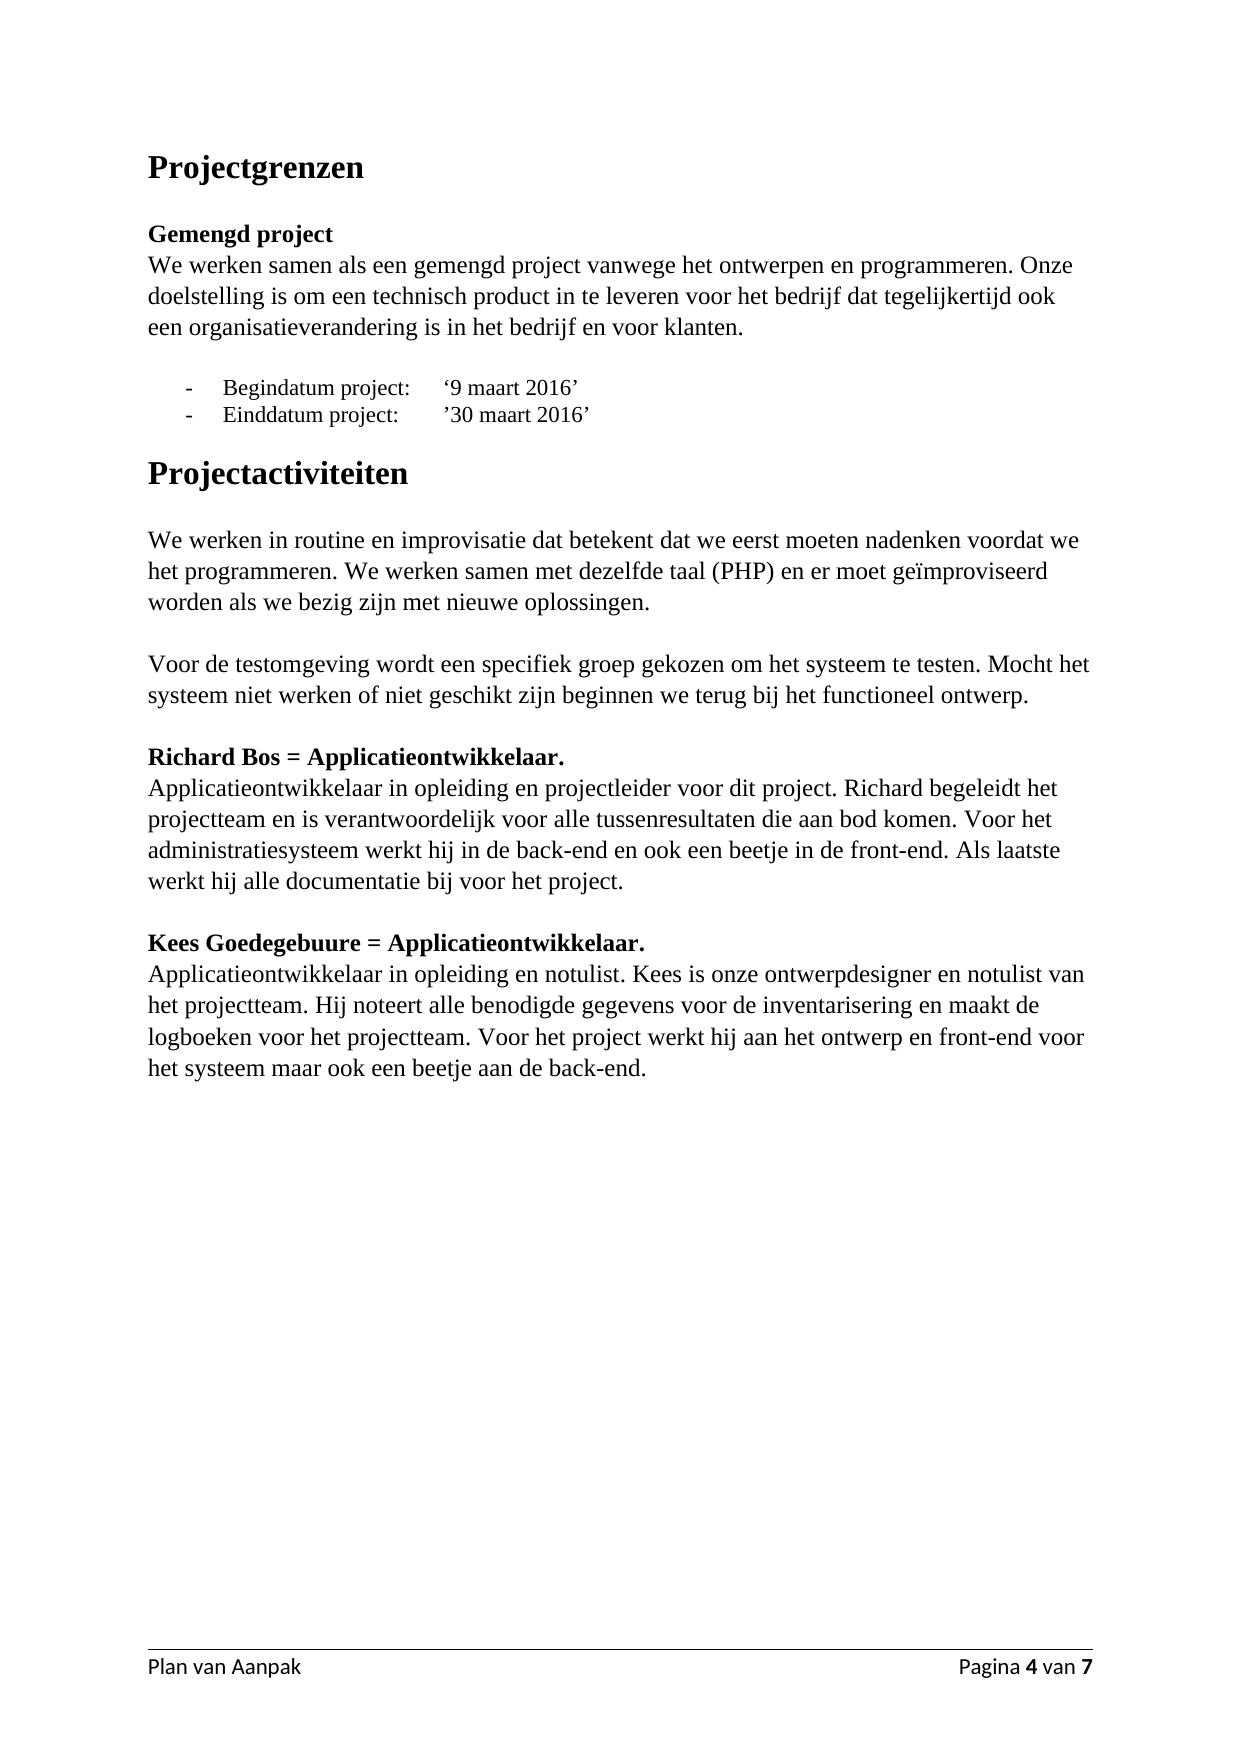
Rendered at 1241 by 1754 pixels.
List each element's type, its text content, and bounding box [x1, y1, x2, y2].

subtitle Gemengd project [148, 219, 1093, 248]
text Richard Bos = Applicatieontwikkelaar. [148, 742, 1093, 771]
subtitle Projectgrenzen [148, 148, 1093, 186]
text We werken in routine en improvisatie dat betekent dat we eerst moeten nadenken voordat we het programmeren. We werken samen met dezelfde taal (PHP) en er moet geïmproviseerd worden als we bezig zijn met nieuwe oplossingen. [148, 525, 1093, 616]
text Applicatieontwikkelaar in opleiding en projectleider voor dit project. Richard begeleidt het projectteam en is verantwoordelijk voor alle tussenresultaten die aan bod komen. Voor het administratiesysteem werkt hij in de back-end en ook een beetje in de front-end. Als laatste werkt hij alle documentatie bij voor het project. [148, 773, 1093, 895]
subtitle Projectactiviteiten [148, 453, 1093, 492]
text Kees Goedegebuure = Applicatieontwikkelaar. [148, 928, 1093, 957]
text Voor de testomgeving wordt een specifiek groep gekozen om het systeem te testen. Mocht het systeem niet werken of niet geschikt zijn beginnen we terug bij het functioneel ontwerp. [148, 649, 1093, 709]
text Applicatieontwikkelaar in opleiding en notulist. Kees is onze ontwerpdesigner en notulist van het projectteam. Hij noteert alle benodigde gegevens voor de inventarisering en maakt de logboeken voor het projectteam. Voor het project werkt hij aan het ontwerp en front-end voor het systeem maar ook een beetje aan de back-end. [148, 959, 1093, 1081]
text We werken samen als een gemengd project vanwege het ontwerpen en programmeren. Onze doelstelling is om een technisch product in te leveren voor het bedrijf dat tegelijkertijd ook een organisatieverandering is in het bedrijf en voor klanten. [148, 250, 1093, 341]
list Einddatum project: ’30 maart 2016’ [185, 401, 1093, 427]
list Begindatum project: ‘9 maart 2016’ [185, 374, 1093, 401]
